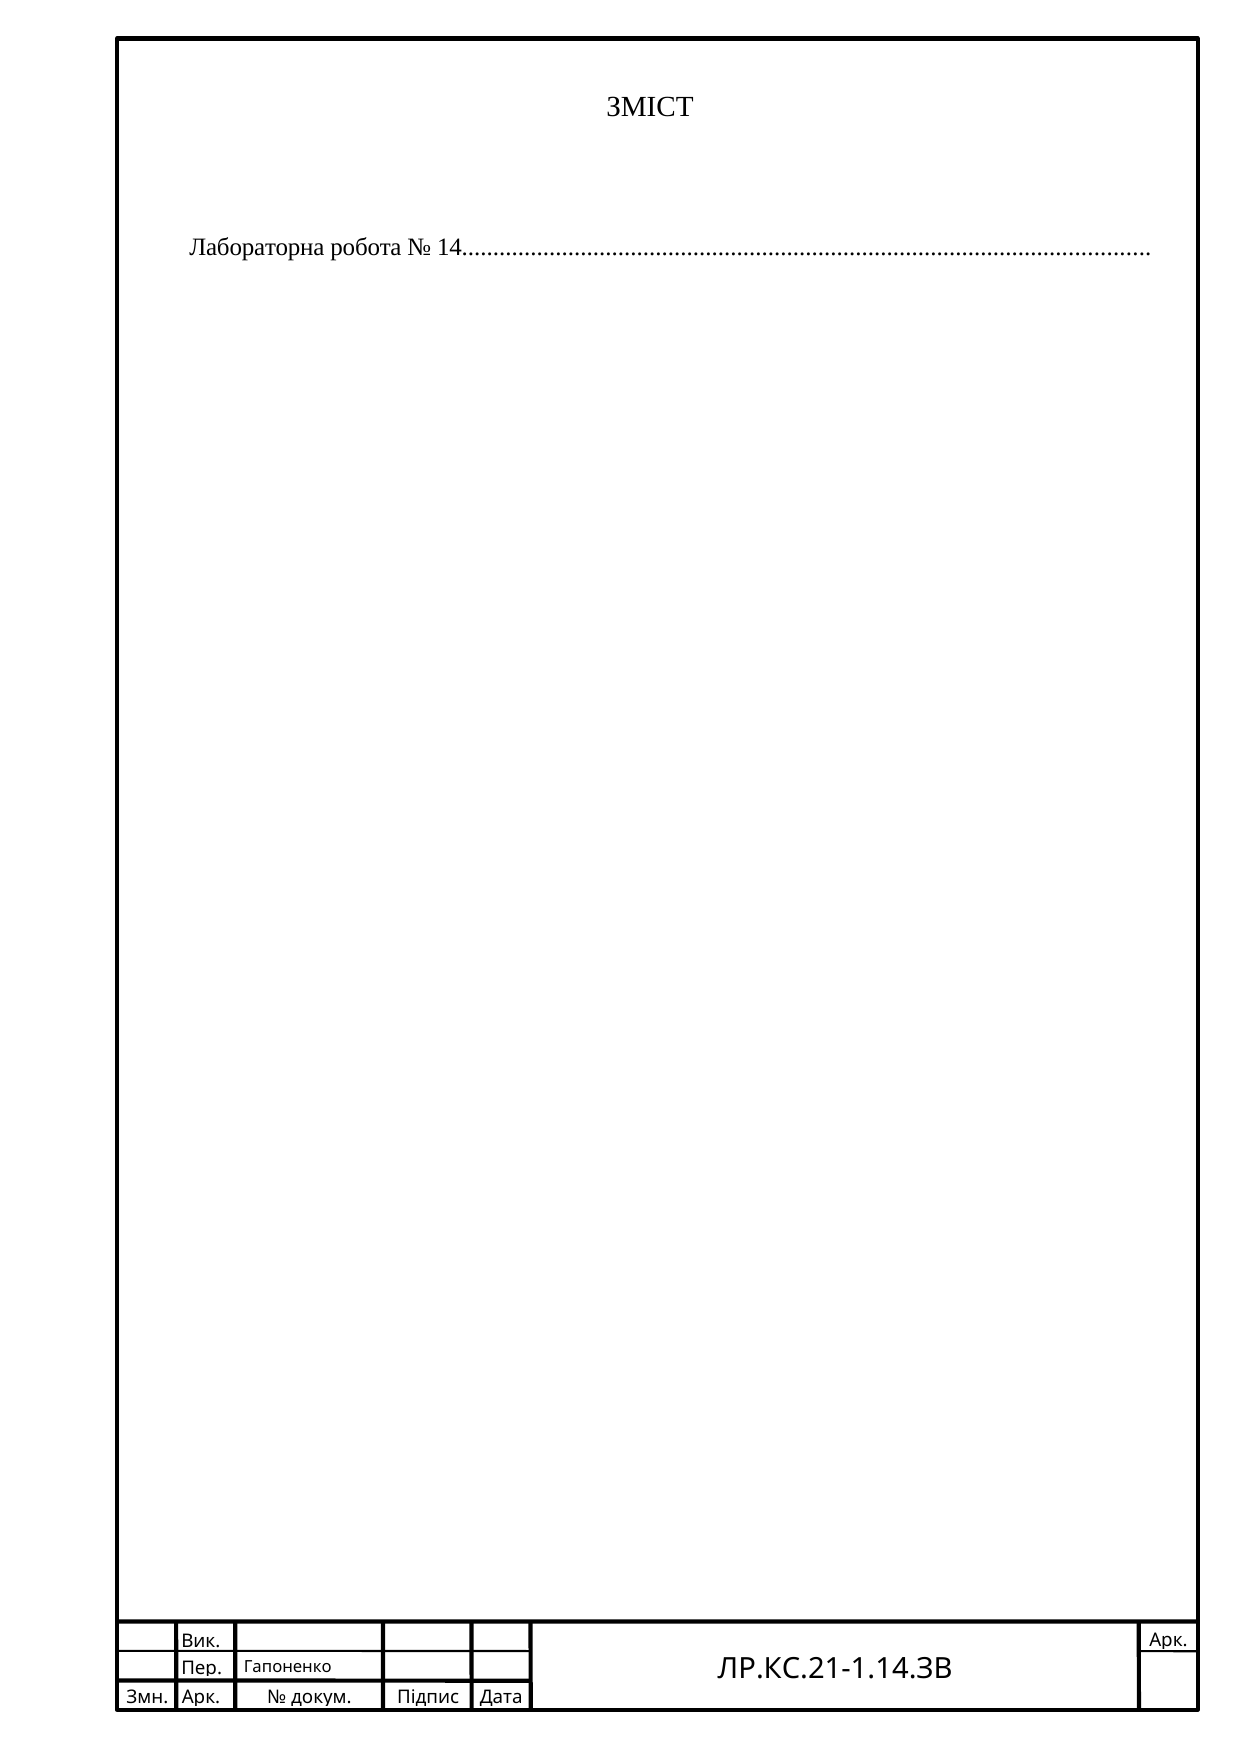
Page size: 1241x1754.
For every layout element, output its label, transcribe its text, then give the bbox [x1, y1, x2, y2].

text Лабораторна робота № 14 [148, 232, 1152, 261]
text ЗМІСТ [148, 89, 1152, 122]
